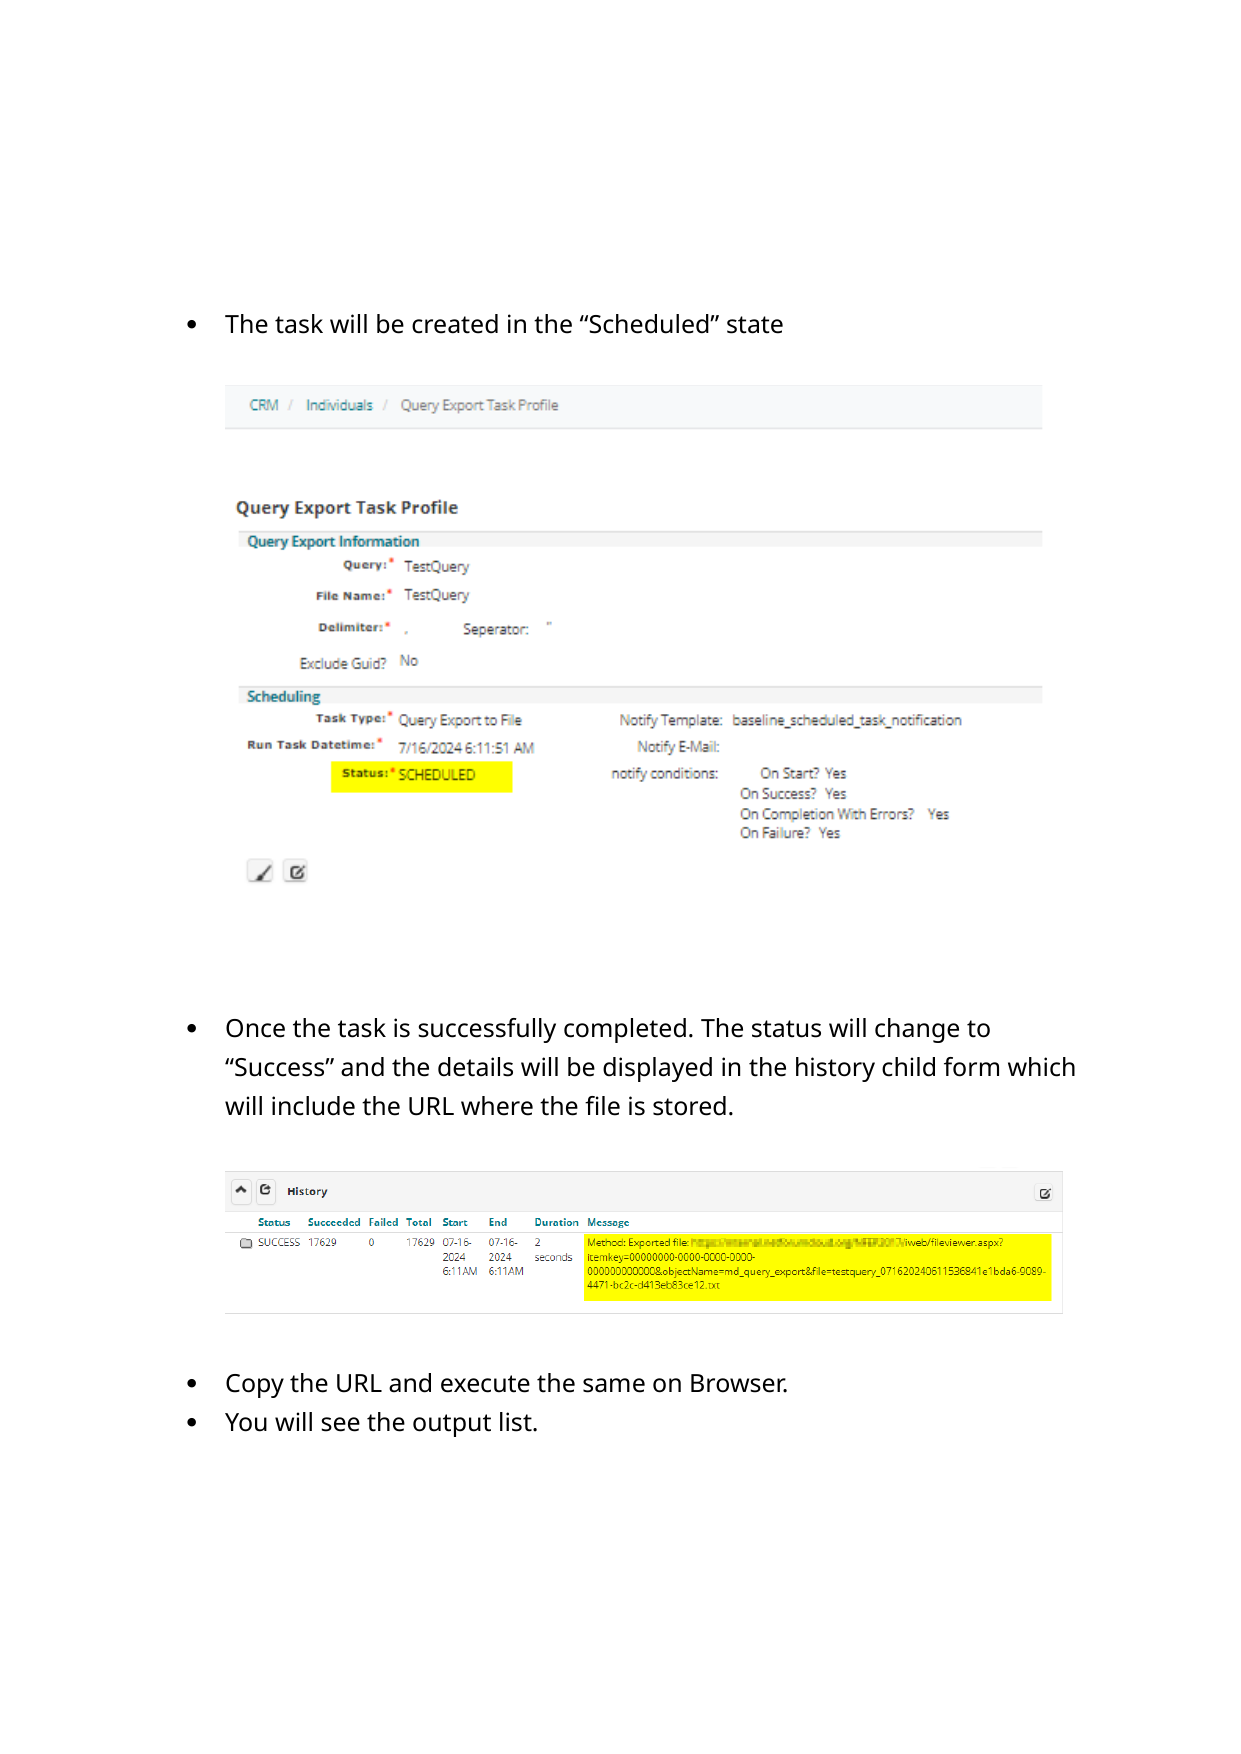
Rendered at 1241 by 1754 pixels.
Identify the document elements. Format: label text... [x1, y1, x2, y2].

picture [225, 1167, 1079, 1322]
list You will see the output list. [187, 1405, 1090, 1439]
picture [225, 385, 1043, 1006]
list Copy the URL and execute the same on Browser. [187, 1366, 1090, 1400]
